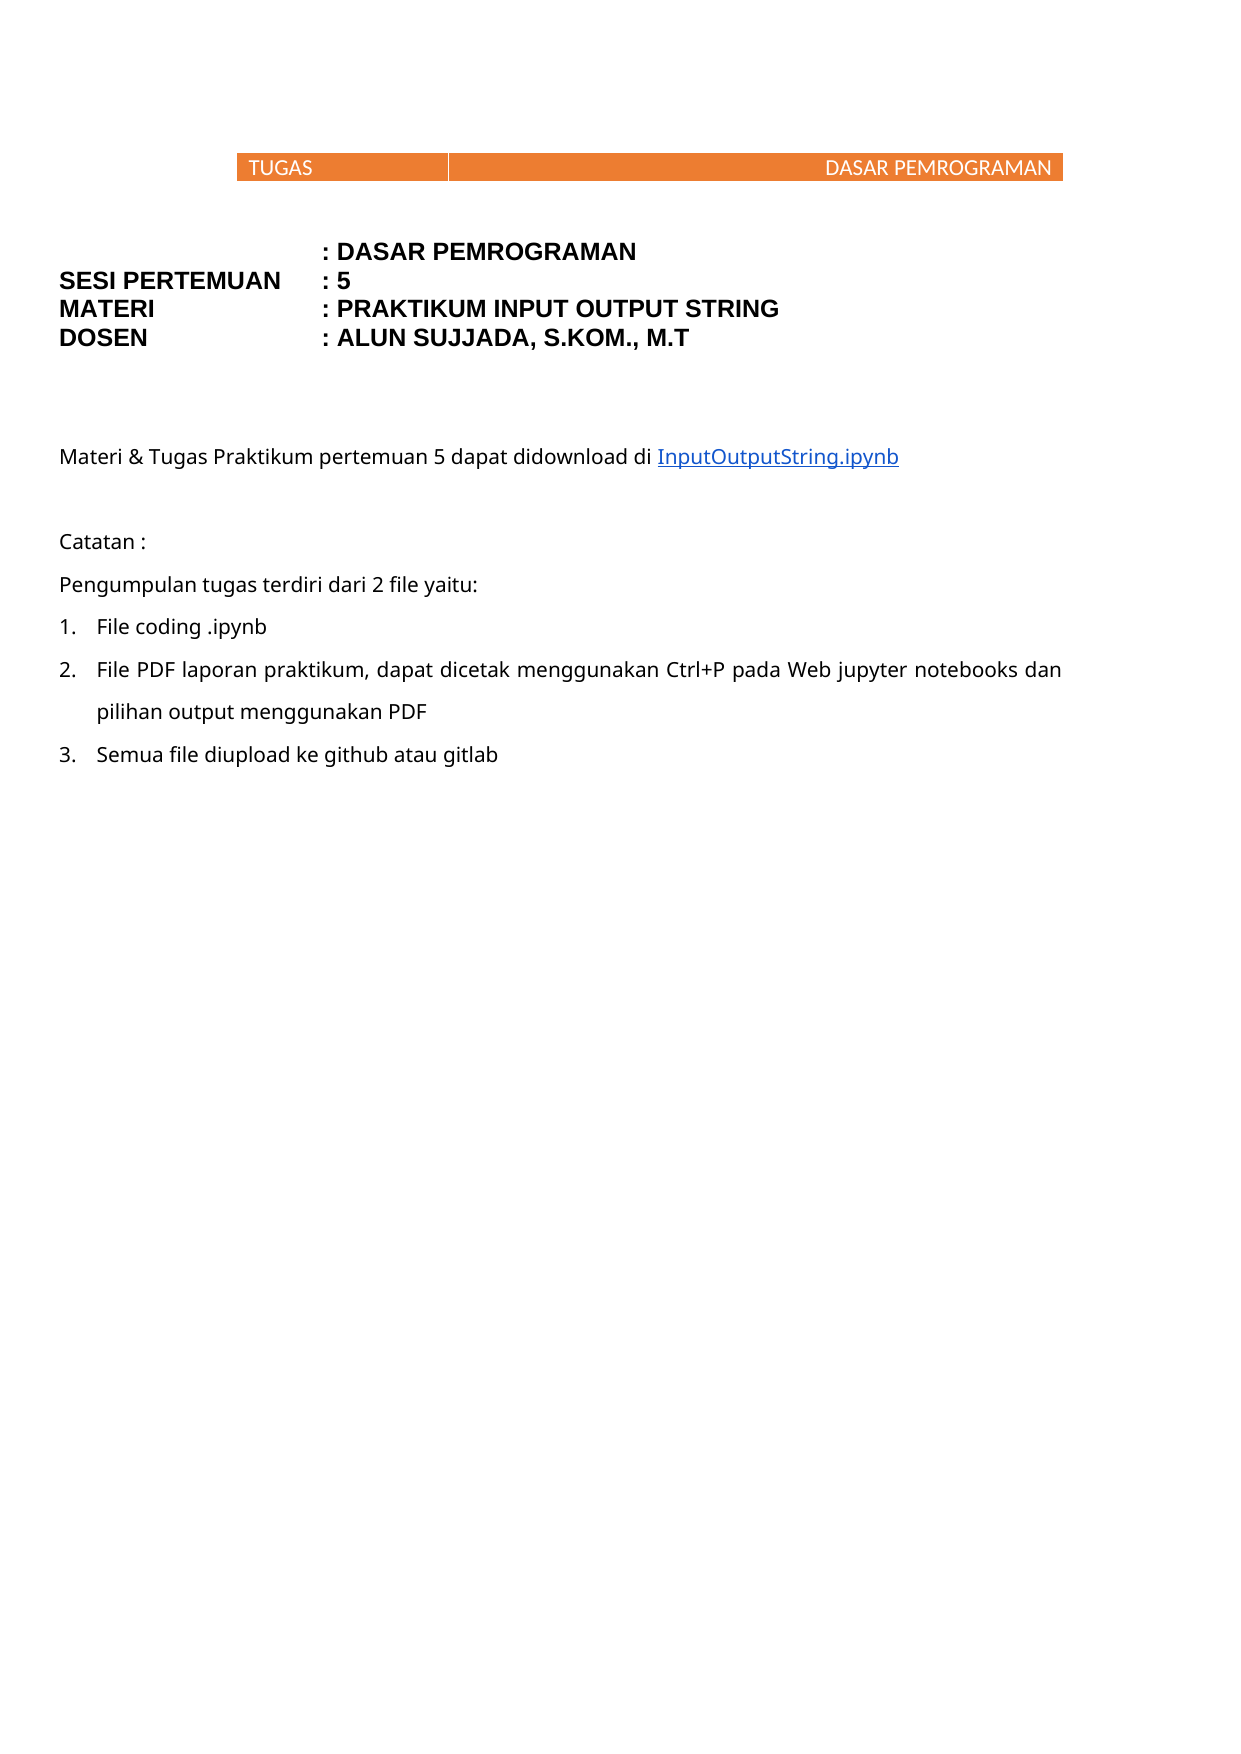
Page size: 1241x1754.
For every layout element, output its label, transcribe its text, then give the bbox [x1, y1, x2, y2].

text SESI PERTEMUAN : 5 [59, 266, 1063, 294]
text Materi & Tugas Praktikum pertemuan 5 dapat didownload di InputOutputString.ipynb [59, 442, 1063, 470]
list Semua file diupload ke github atau gitlab [59, 740, 1063, 768]
text MATA KULIAH : DASAR PEMROGRAMAN [0, 237, 1063, 266]
text DOSEN : ALUN SUJJADA, S.KOM., M.T [59, 323, 1063, 352]
list File coding .ipynb [59, 612, 1063, 641]
text Catatan : [59, 527, 1063, 556]
text Pengumpulan tugas terdiri dari 2 file yaitu: [59, 570, 1063, 598]
list File PDF laporan praktikum, dapat dicetak menggunakan Ctrl+P pada Web jupyter notebooks dan pilihan output menggunakan PDF [59, 655, 1063, 726]
text MATERI : PRAKTIKUM INPUT OUTPUT STRING [59, 294, 1063, 323]
